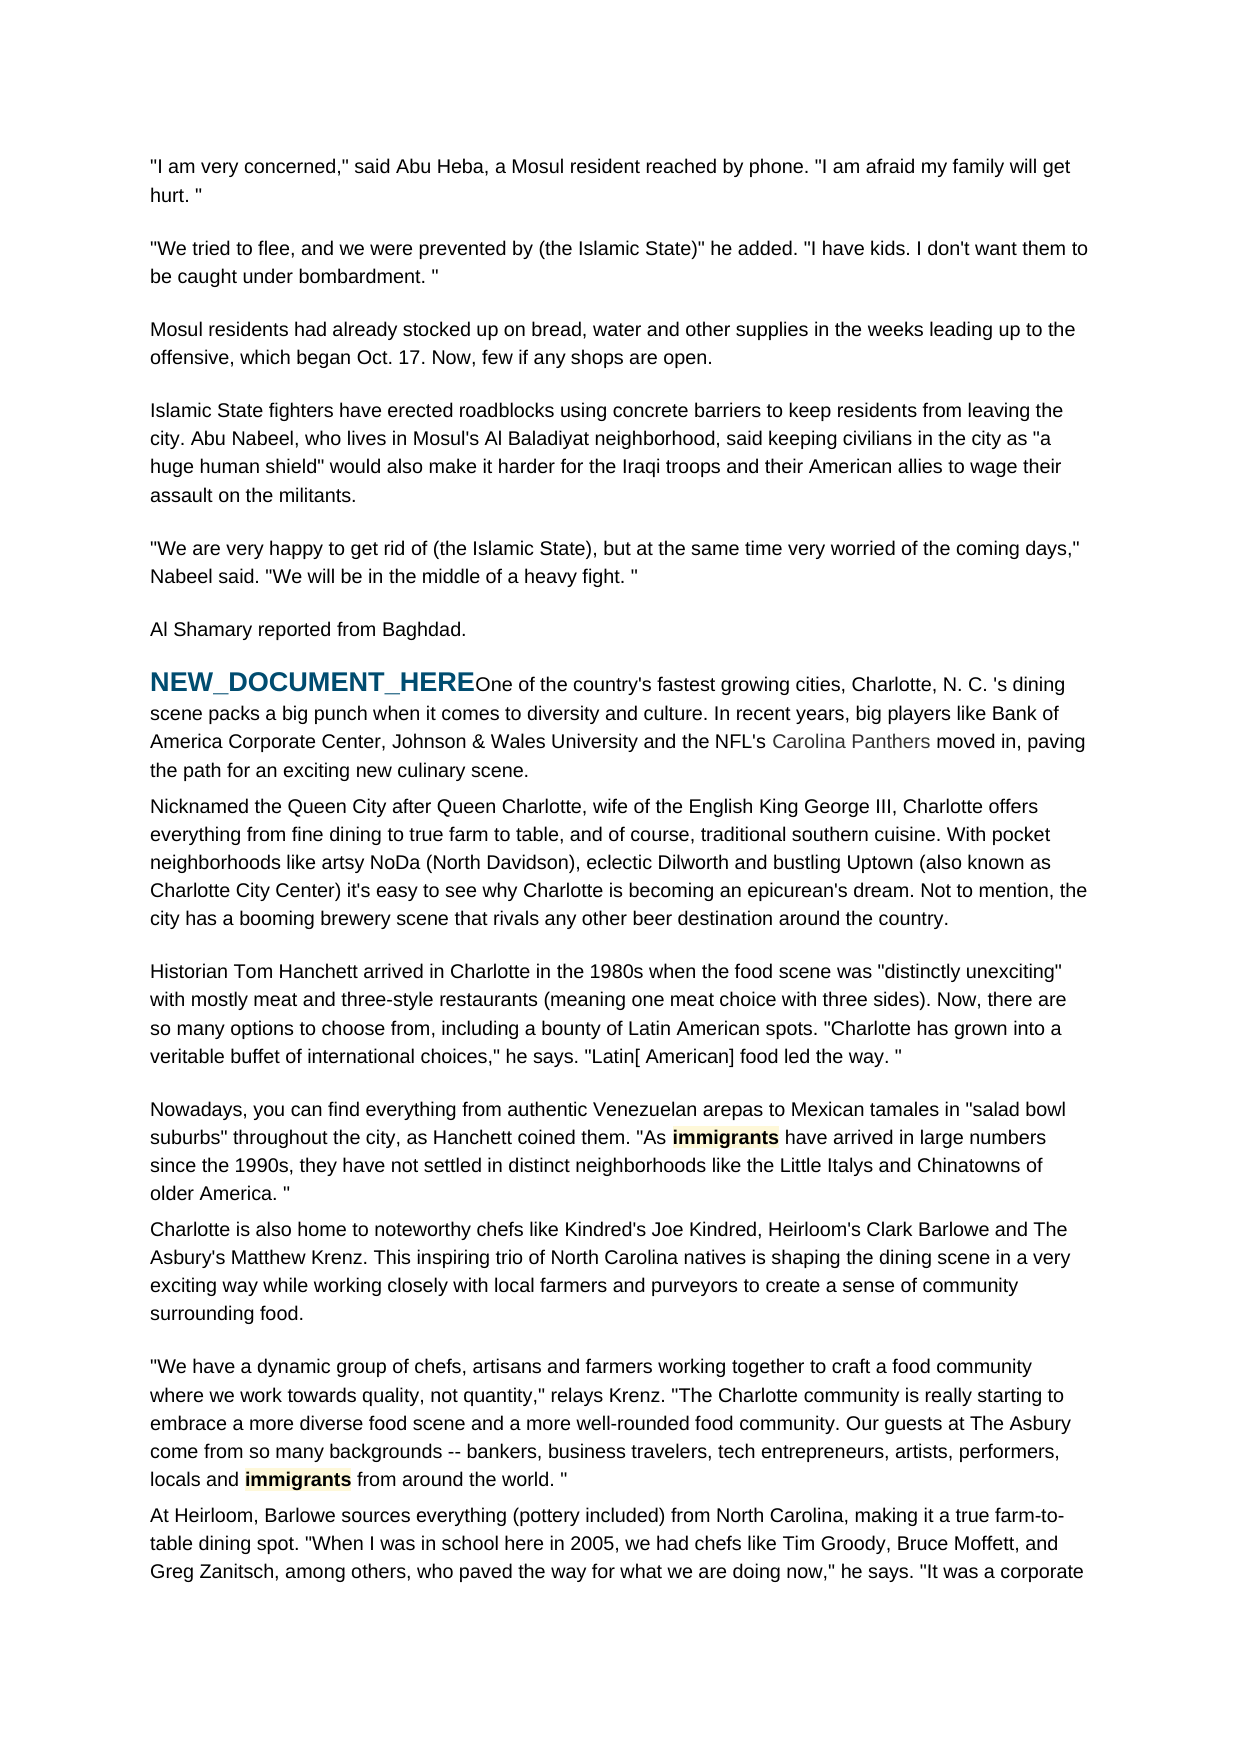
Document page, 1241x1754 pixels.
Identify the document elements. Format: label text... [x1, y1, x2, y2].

text "We have a dynamic group of chefs, artisans and farmers working together to craft a food community where we work towards quality, not quantity," relays Krenz. "The Charlotte community is really starting to embrace a more diverse food scene and a more well-rounded food community. Our guests at The Asbury come from so many backgrounds -- bankers, business travelers, tech entrepreneurs, artists, performers, locals and immigrants from around the world. " [150, 1350, 1090, 1491]
text Al Shamary reported from Baghdad. [150, 612, 1090, 641]
text Historian Tom Hanchett arrived in Charlotte in the 1980s when the food scene was "distinctly unexciting" with mostly meat and three-style restaurants (meaning one meat choice with three sides). Now, there are so many options to choose from, including a bounty of Latin American spots. "Charlotte has grown into a veritable buffet of international choices," he says. "Latin[ American] food led the way. " [150, 955, 1090, 1067]
text Nicknamed the Queen City after Queen Charlotte, wife of the English King George III, Charlotte offers everything from fine dining to true farm to table, and of course, traditional southern cuisine. With pocket neighborhoods like artsy NoDa (North Davidson), eclectic Dilworth and bustling Uptown (also known as Charlotte City Center) it's easy to see why Charlotte is becoming an epicurean's dream. Not to mention, the city has a booming brewery scene that rivals any other beer destination around the country. [150, 789, 1090, 930]
text NEW_DOCUMENT_HEREOne of the country's fastest growing cities, Charlotte, N. C. 's dining scene packs a big punch when it comes to diversity and culture. In recent years, big players like Bank of America Corporate Center, Johnson & Wales University and the NFL's Carolina Panthers moved in, paving the path for an exciting new culinary scene. [150, 666, 1090, 781]
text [150, 1498, 1090, 1583]
text "I am very concerned," said Abu Heba, a Mosul resident reached by phone. "I am afraid my family will get hurt. " [150, 150, 1090, 206]
text Mosul residents had already stocked up on bread, water and other supplies in the weeks leading up to the offensive, which began Oct. 17. Now, few if any shops are open. [150, 312, 1090, 369]
text "We are very happy to get rid of (the Islamic State), but at the same time very worried of the coming days," Nabeel said. "We will be in the middle of a heavy fight. " [150, 531, 1090, 587]
text Nowadays, you can find everything from authentic Venezuelan arepas to Mexican tamales in "salad bowl suburbs" throughout the city, as Hanchett coined them. "As immigrants have arrived in large numbers since the 1990s, they have not settled in distinct neighborhoods like the Little Italys and Chinatowns of older America. " [150, 1092, 1090, 1205]
text "We tried to flee, and we were prevented by (the Islamic State)" he added. "I have kids. I don't want them to be caught under bombardment. " [150, 231, 1090, 287]
text Islamic State fighters have erected roadblocks using concrete barriers to keep residents from leaving the city. Abu Nabeel, who lives in Mosul's Al Baladiyat neighborhood, said keeping civilians in the city as "a huge human shield" would also make it harder for the Iraqi troops and their American allies to wage their assault on the militants. [150, 394, 1090, 506]
text Charlotte is also home to noteworthy chefs like Kindred's Joe Kindred, Heirloom's Clark Barlowe and The Asbury's Matthew Krenz. This inspiring trio of North Carolina natives is shaping the dining scene in a very exciting way while working closely with local farmers and purveyors to create a sense of community surrounding food. [150, 1212, 1090, 1325]
